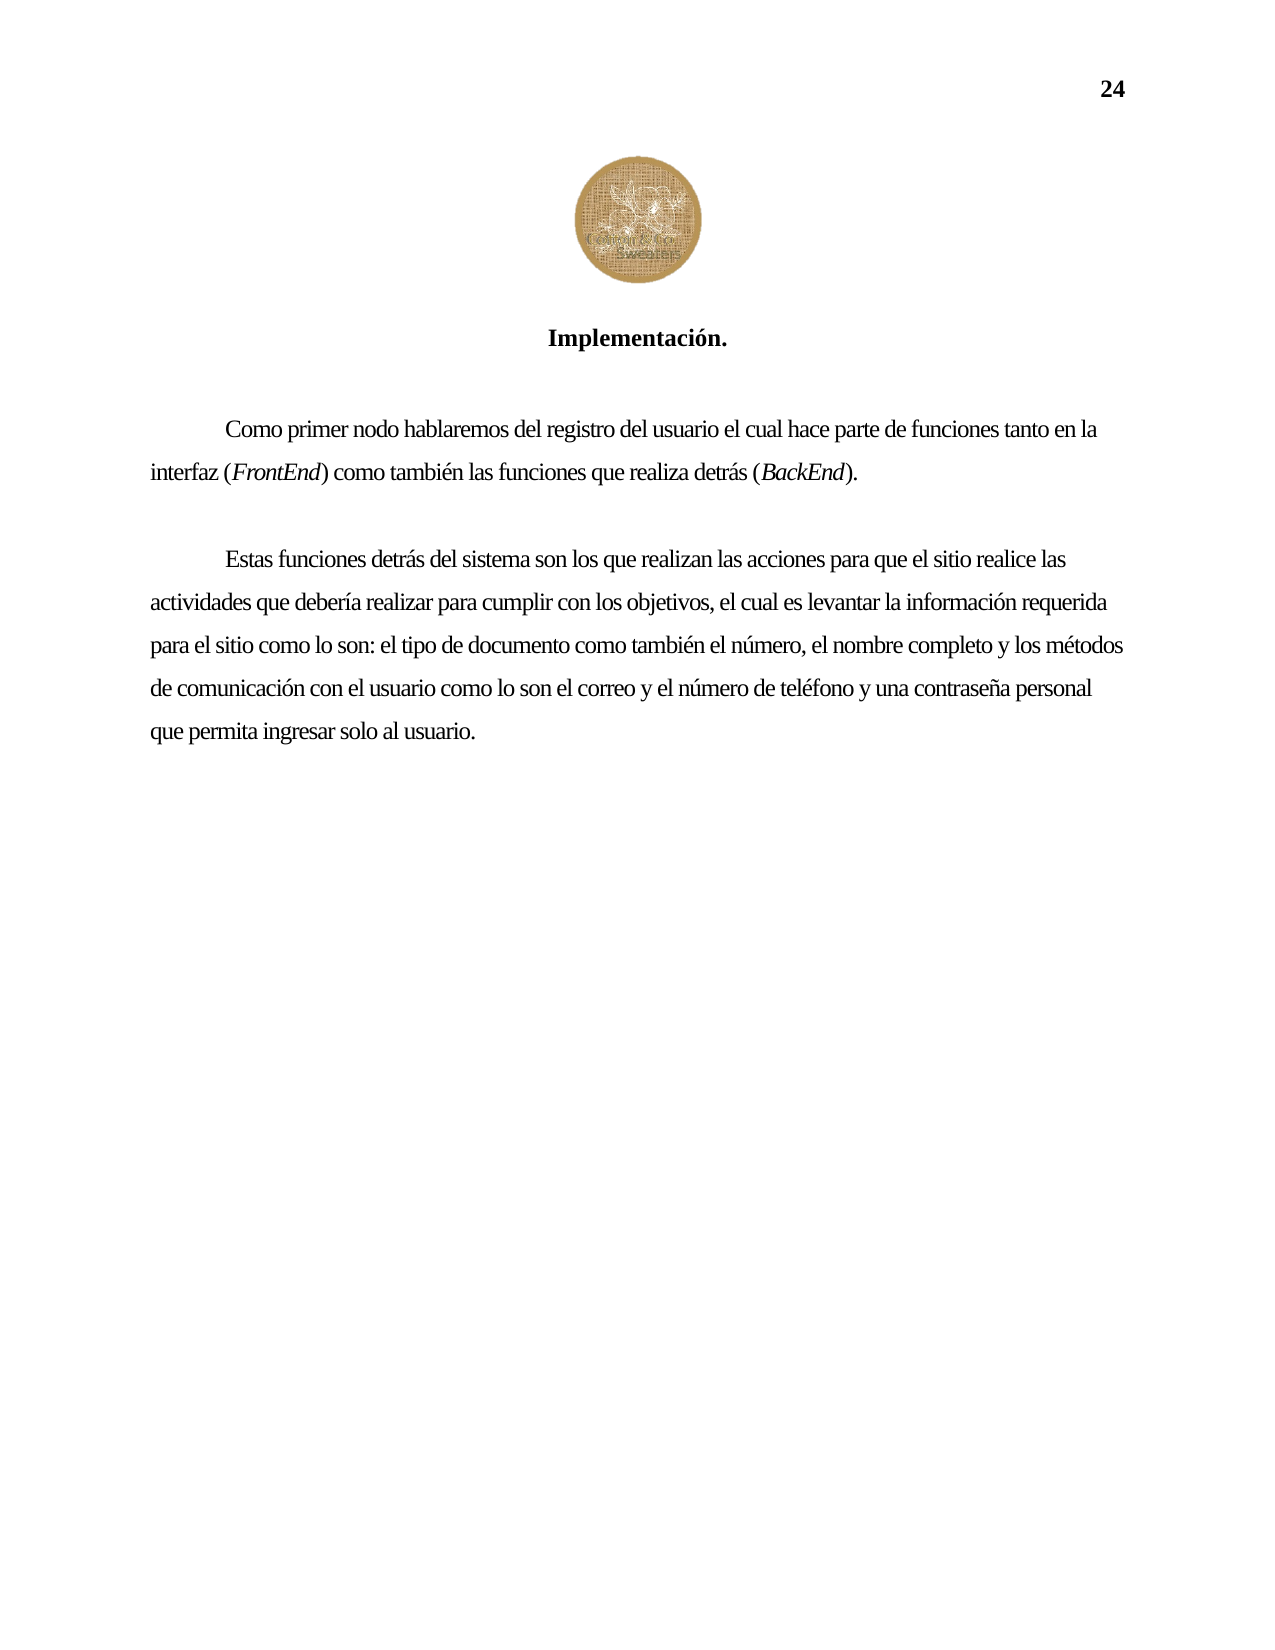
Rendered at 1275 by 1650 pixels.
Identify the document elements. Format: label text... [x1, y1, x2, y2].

subtitle Implementación. [150, 323, 1125, 352]
picture [571, 150, 704, 284]
title Como primer nodo hablaremos del registro del usuario el cual hace parte de funciones tanto en la interfaz (FrontEnd) como también las funciones que realiza detrás (BackEnd). [150, 414, 1125, 486]
title Estas funciones detrás del sistema son los que realizan las acciones para que el sitio realice las actividades que debería realizar para cumplir con los objetivos, el cual es levantar la información requerida para el sitio como lo son: el tipo de documento como también el número, el nombre completo y los métodos de comunicación con el usuario como lo son el correo y el número de teléfono y una contraseña personal que permita ingresar solo al usuario. [150, 544, 1125, 745]
